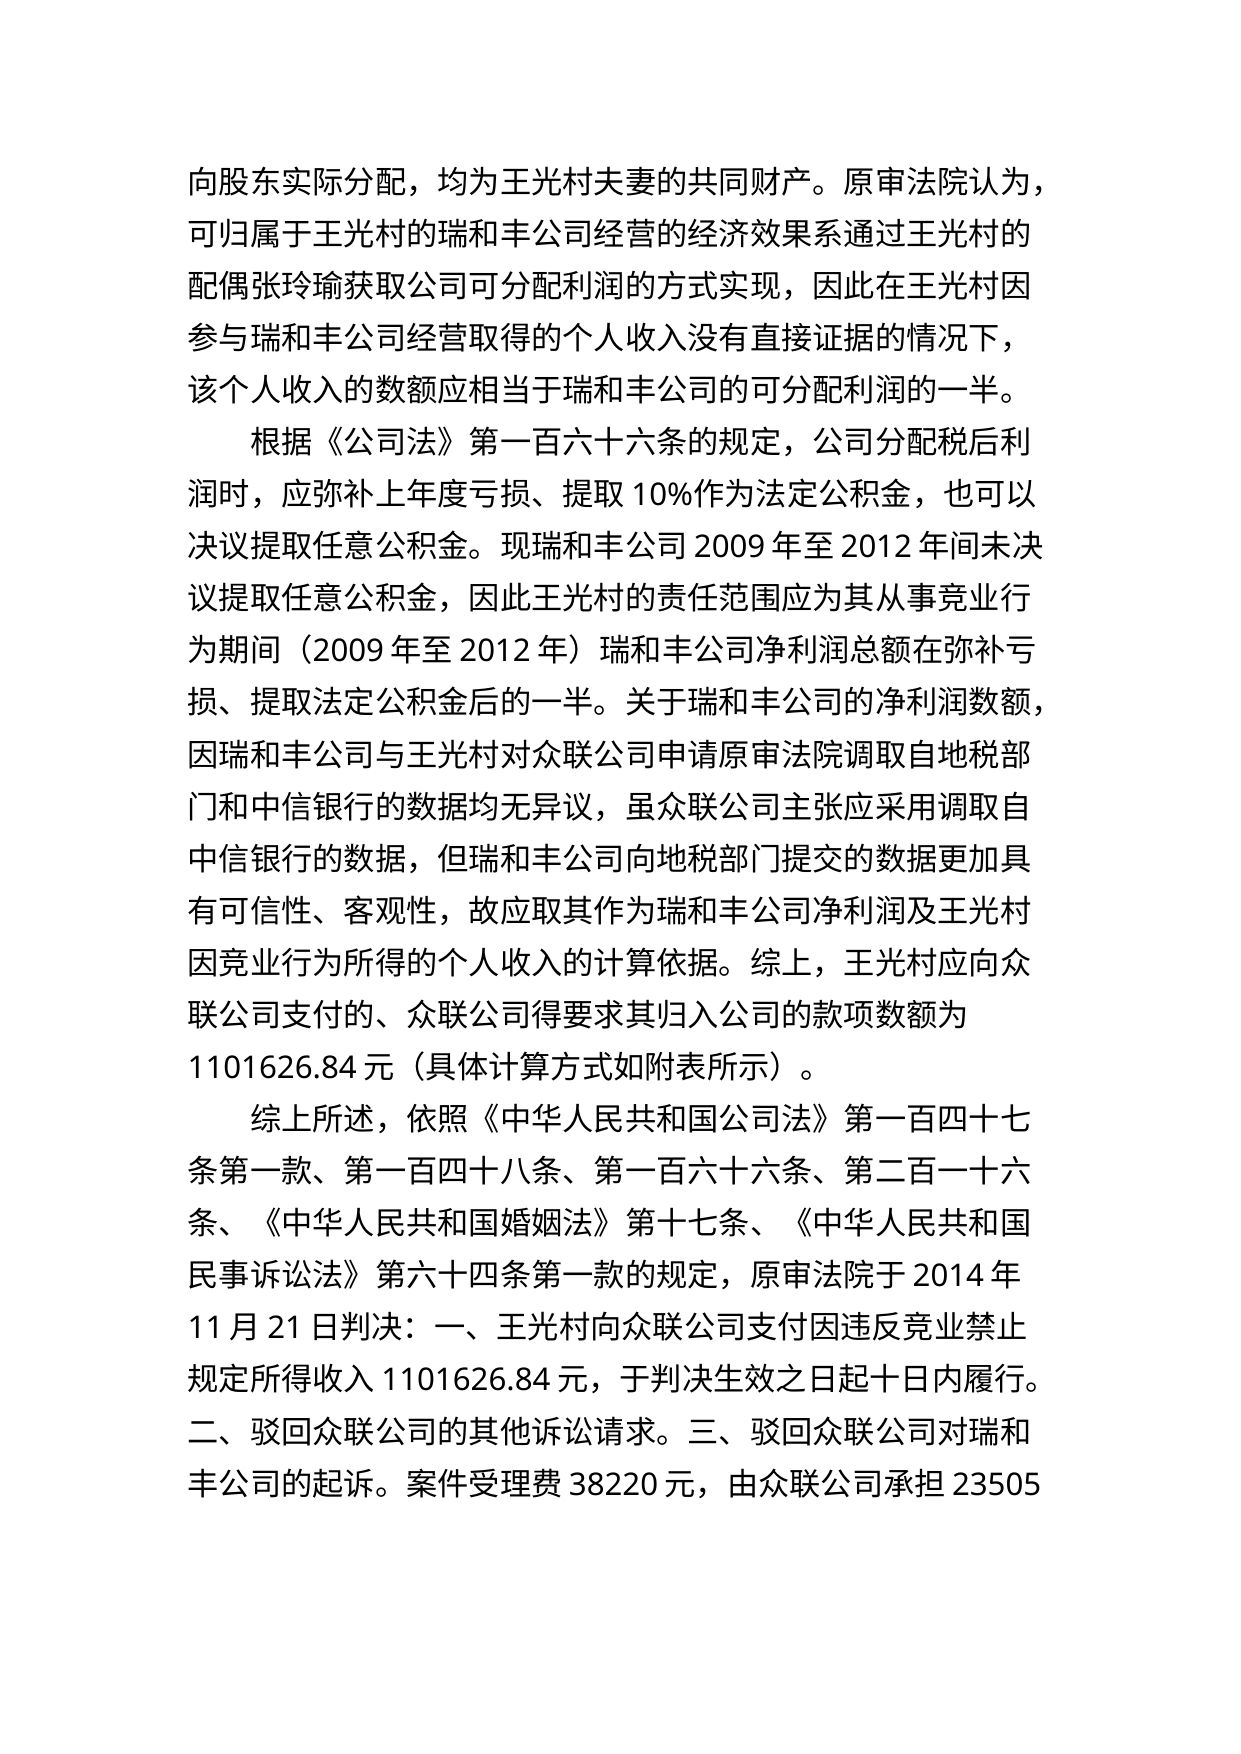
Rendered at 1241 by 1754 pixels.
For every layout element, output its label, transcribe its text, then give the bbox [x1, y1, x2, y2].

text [187, 150, 1053, 410]
text 根据《公司法》第一百六十六条的规定，公司分配税后利润时，应弥补上年度亏损、提取10%作为法定公积金，也可以决议提取任意公积金。现瑞和丰公司2009年至2012年间未决议提取任意公积金，因此王光村的责任范围应为其从事竞业行为期间（2009年至2012年）瑞和丰公司净利润总额在弥补亏损、提取法定公积金后的一半。关于瑞和丰公司的净利润数额，因瑞和丰公司与王光村对众联公司申请原审法院调取自地税部门和中信银行的数据均无异议，虽众联公司主张应采用调取自中信银行的数据，但瑞和丰公司向地税部门提交的数据更加具有可信性、客观性，故应取其作为瑞和丰公司净利润及王光村因竞业行为所得的个人收入的计算依据。综上，王光村应向众联公司支付的、众联公司得要求其归入公司的款项数额为1101626.84元（具体计算方式如附表所示）。 [187, 410, 1053, 1087]
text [187, 1087, 1053, 1504]
